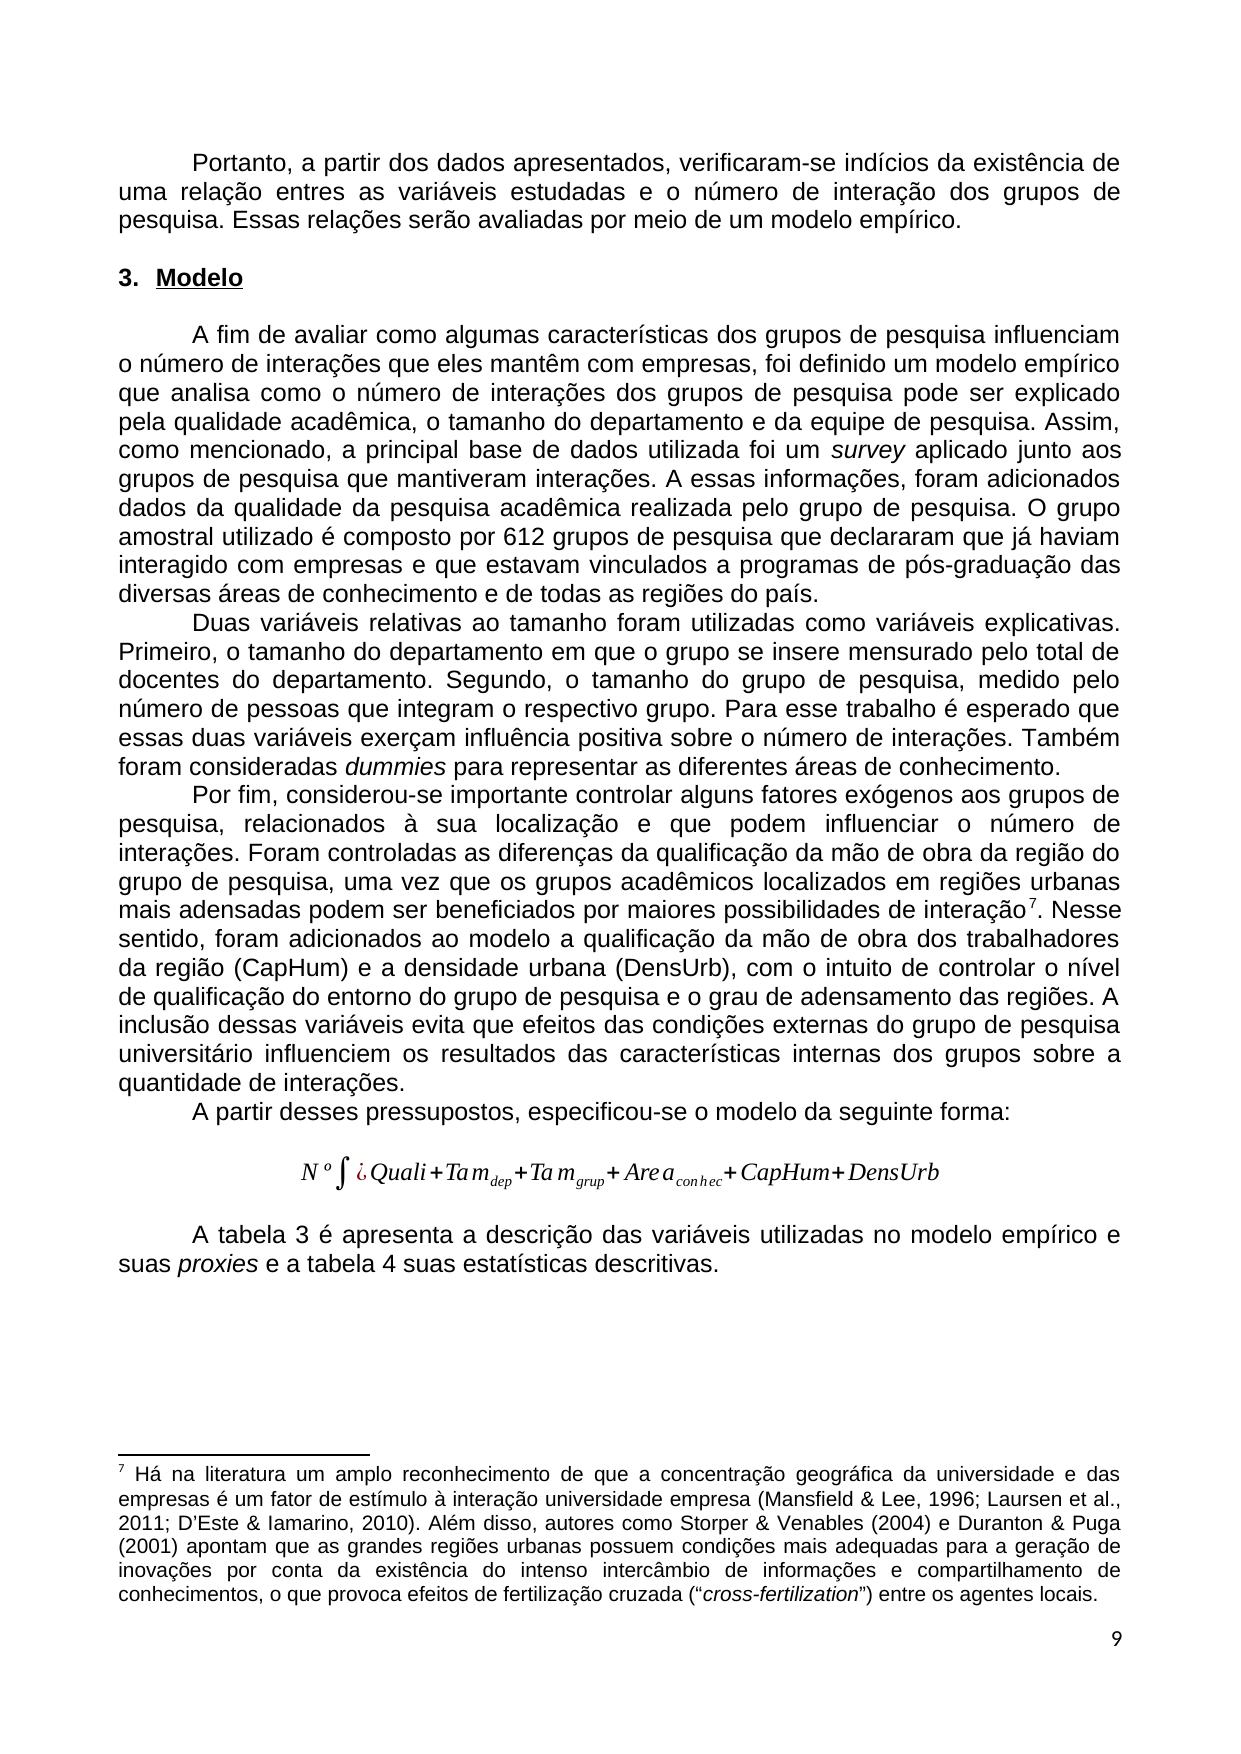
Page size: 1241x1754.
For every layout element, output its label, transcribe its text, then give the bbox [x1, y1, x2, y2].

text Duas variáveis relativas ao tamanho foram utilizadas como variáveis explicativas. Primeiro, o tamanho do departamento em que o grupo se insere mensurado pelo total de docentes do departamento. Segundo, o tamanho do grupo de pesquisa, medido pelo número de pessoas que integram o respectivo grupo. Para esse trabalho é esperado que essas duas variáveis exerçam influência positiva sobre o número de interações. Também foram consideradas dummies para representar as diferentes áreas de conhecimento. [118, 608, 1122, 780]
text Portanto, a partir dos dados apresentados, verificaram-se indícios da existência de uma relação entres as variáveis estudadas e o número de interação dos grupos de pesquisa. Essas relações serão avaliadas por meio de um modelo empírico. [118, 148, 1122, 234]
text Por fim, considerou-se importante controlar alguns fatores exógenos aos grupos de pesquisa, relacionados à sua localização e que podem influenciar o número de interações. Foram controladas as diferenças da qualificação da mão de obra da região do grupo de pesquisa, uma vez que os grupos acadêmicos localizados em regiões urbanas mais adensadas podem ser beneficiados por maiores possibilidades de interação. Nesse sentido, foram adicionados ao modelo a qualificação da mão de obra dos trabalhadores da região (CapHum) e a densidade urbana (DensUrb), com o intuito de controlar o nível de qualificação do entorno do grupo de pesquisa e o grau de adensamento das regiões. A inclusão dessas variáveis evita que efeitos das condições externas do grupo de pesquisa universitário influenciem os resultados das características internas dos grupos sobre a quantidade de interações. [118, 780, 1122, 1096]
text A fim de avaliar como algumas características dos grupos de pesquisa influenciam o número de interações que eles mantêm com empresas, foi definido um modelo empírico que analisa como o número de interações dos grupos de pesquisa pode ser explicado pela qualidade acadêmica, o tamanho do departamento e da equipe de pesquisa. Assim, como mencionado, a principal base de dados utilizada foi um survey aplicado junto aos grupos de pesquisa que mantiveram interações. A essas informações, foram adicionados dados da qualidade da pesquisa acadêmica realizada pelo grupo de pesquisa. O grupo amostral utilizado é composto por 612 grupos de pesquisa que declararam que já haviam interagido com empresas e que estavam vinculados a programas de pós-graduação das diversas áreas de conhecimento e de todas as regiões do país. [118, 320, 1122, 608]
text A tabela 3 é apresenta a descrição das variáveis utilizadas no modelo empírico e suas proxies e a tabela 4 suas estatísticas descritivas. [118, 1220, 1122, 1278]
list Modelo [118, 263, 1122, 291]
text A partir desses pressupostos, especificou-se o modelo da seguinte forma: [118, 1096, 1122, 1125]
